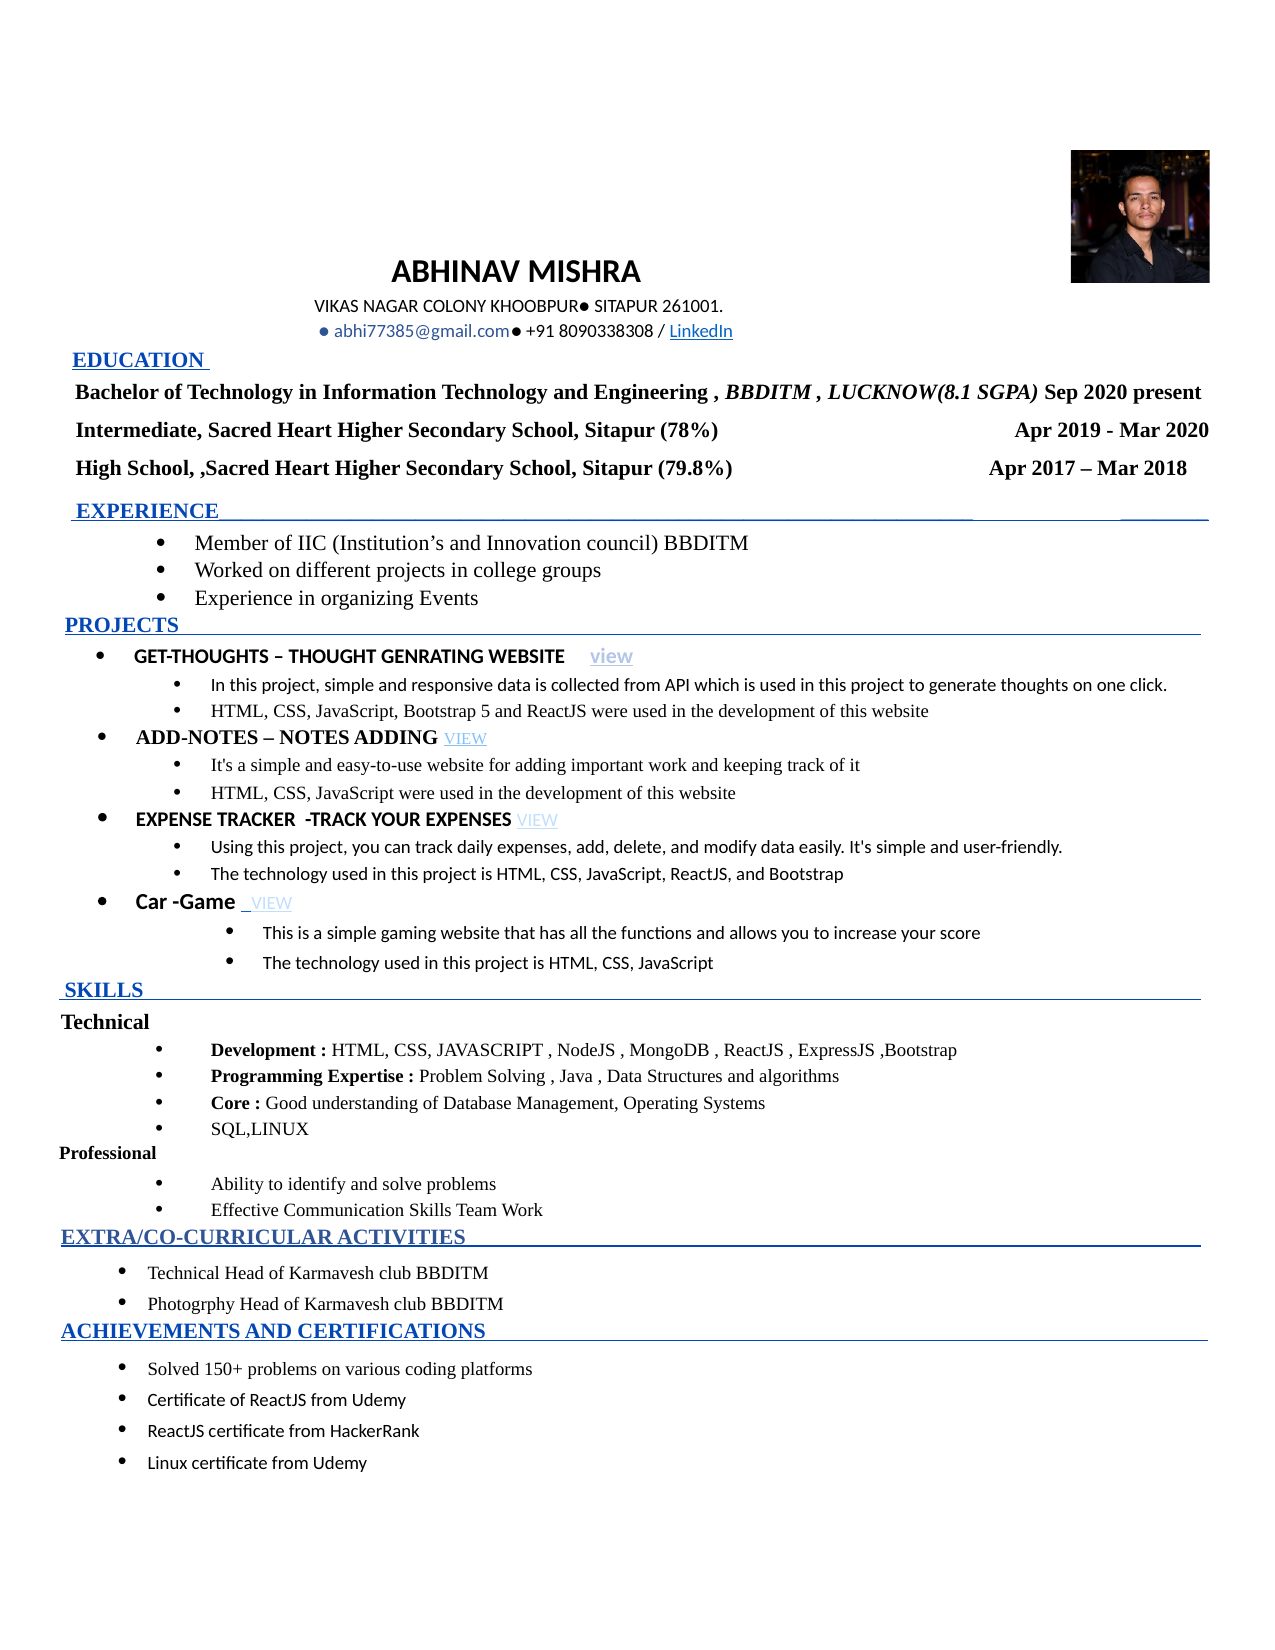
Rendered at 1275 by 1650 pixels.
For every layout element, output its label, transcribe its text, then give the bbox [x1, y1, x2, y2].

list The technology used in this project is HTML, CSS, JavaScript [225, 946, 1215, 974]
list It's a simple and easy-to-use website for adding important work and keeping track of it [173, 751, 1215, 776]
list HTML, CSS, JavaScript were used in the development of this website [173, 778, 1215, 804]
text ABHINAV MISHRA [61, 150, 1215, 291]
list In this project, simple and responsive data is collected from API which is used in this project to generate thoughts on one click. [173, 671, 1215, 696]
subtitle EDUCATION [72, 347, 1212, 372]
text Professional [59, 1142, 1215, 1164]
list Solved 150+ problems on various coding platforms [118, 1352, 1092, 1381]
list ADD-NOTES – NOTES ADDING VIEW [98, 725, 1215, 749]
list Photogrphy Head of Karmavesh club BBDITM [118, 1287, 1215, 1316]
list HTML, CSS, JavaScript, Bootstrap 5 and ReactJS were used in the development of this website [173, 697, 1215, 723]
list Programming Expertise : Problem Solving , Java , Data Structures and algorithms [155, 1062, 1215, 1088]
list Development : HTML, CSS, JAVASCRIPT , NodeJS , MongoDB , ReactJS , ExpressJS ,Bootstrap [155, 1036, 1215, 1061]
text VIKAS NAGAR COLONY KHOOBPUR● SITAPUR 261001. [61, 294, 1212, 317]
list The technology used in this project is HTML, CSS, JavaScript, ReactJS, and Bootstrap [173, 860, 1215, 885]
list Ability to identify and solve problems [155, 1170, 1215, 1195]
list Car -Game VIEW [98, 887, 1215, 915]
text ● abhi77385@gmail.com● +91 8090338308 / LinkedIn [61, 319, 1212, 342]
list Member of IIC (Institution’s and Innovation council) BBDITM [157, 530, 1215, 556]
list This is a simple gaming website that has all the functions and allows you to increase your score [225, 916, 1215, 945]
subtitle PROJECTS [59, 612, 1215, 637]
subtitle EXTRA/CO-CURRICULAR ACTIVITIES [61, 1224, 1215, 1249]
list GET-THOUGHTS – THOUGHT GENRATING WEBSITE view [96, 641, 1215, 669]
list Using this project, you can track daily expenses, add, delete, and modify data easily. It's simple and user-friendly. [173, 832, 1215, 858]
subtitle SKILLS [59, 977, 1215, 1002]
subtitle ACHIEVEMENTS AND CERTIFICATIONS [61, 1318, 1212, 1343]
text Technical [61, 1009, 1215, 1034]
list Effective Communication Skills Team Work [155, 1196, 1215, 1222]
text High School, ,Sacred Heart Higher Secondary School, Sitapur (79.8%) Apr 2017 – Mar 2018 [59, 455, 1215, 480]
text Bachelor of Technology in Information Technology and Engineering , BBDITM , LUCKNOW(8.1 SGPA) Sep 2020 present [75, 379, 1215, 404]
text Intermediate, Sacred Heart Higher Secondary School, Sitapur (78%) Apr 2019 - Mar 2020 [59, 417, 1215, 442]
list Technical Head of Karmavesh club BBDITM [118, 1256, 1215, 1284]
list Linux certificate from Udemy [118, 1446, 1092, 1474]
picture [1070, 150, 1210, 283]
list SQL,LINUX [155, 1115, 1215, 1140]
list Experience in organizing Events [157, 585, 1215, 610]
list ReactJS certificate from HackerRank [118, 1414, 1092, 1443]
list Worked on different projects in college groups [157, 557, 1215, 583]
subtitle EXPERIENCE_____________________________________________________________________ ________ [59, 498, 1212, 524]
list Core : Good understanding of Database Management, Operating Systems [155, 1088, 1215, 1114]
list Certificate of ReactJS from Udemy [118, 1383, 1092, 1412]
list EXPENSE TRACKER -TRACK YOUR EXPENSES VIEW [98, 806, 1215, 832]
